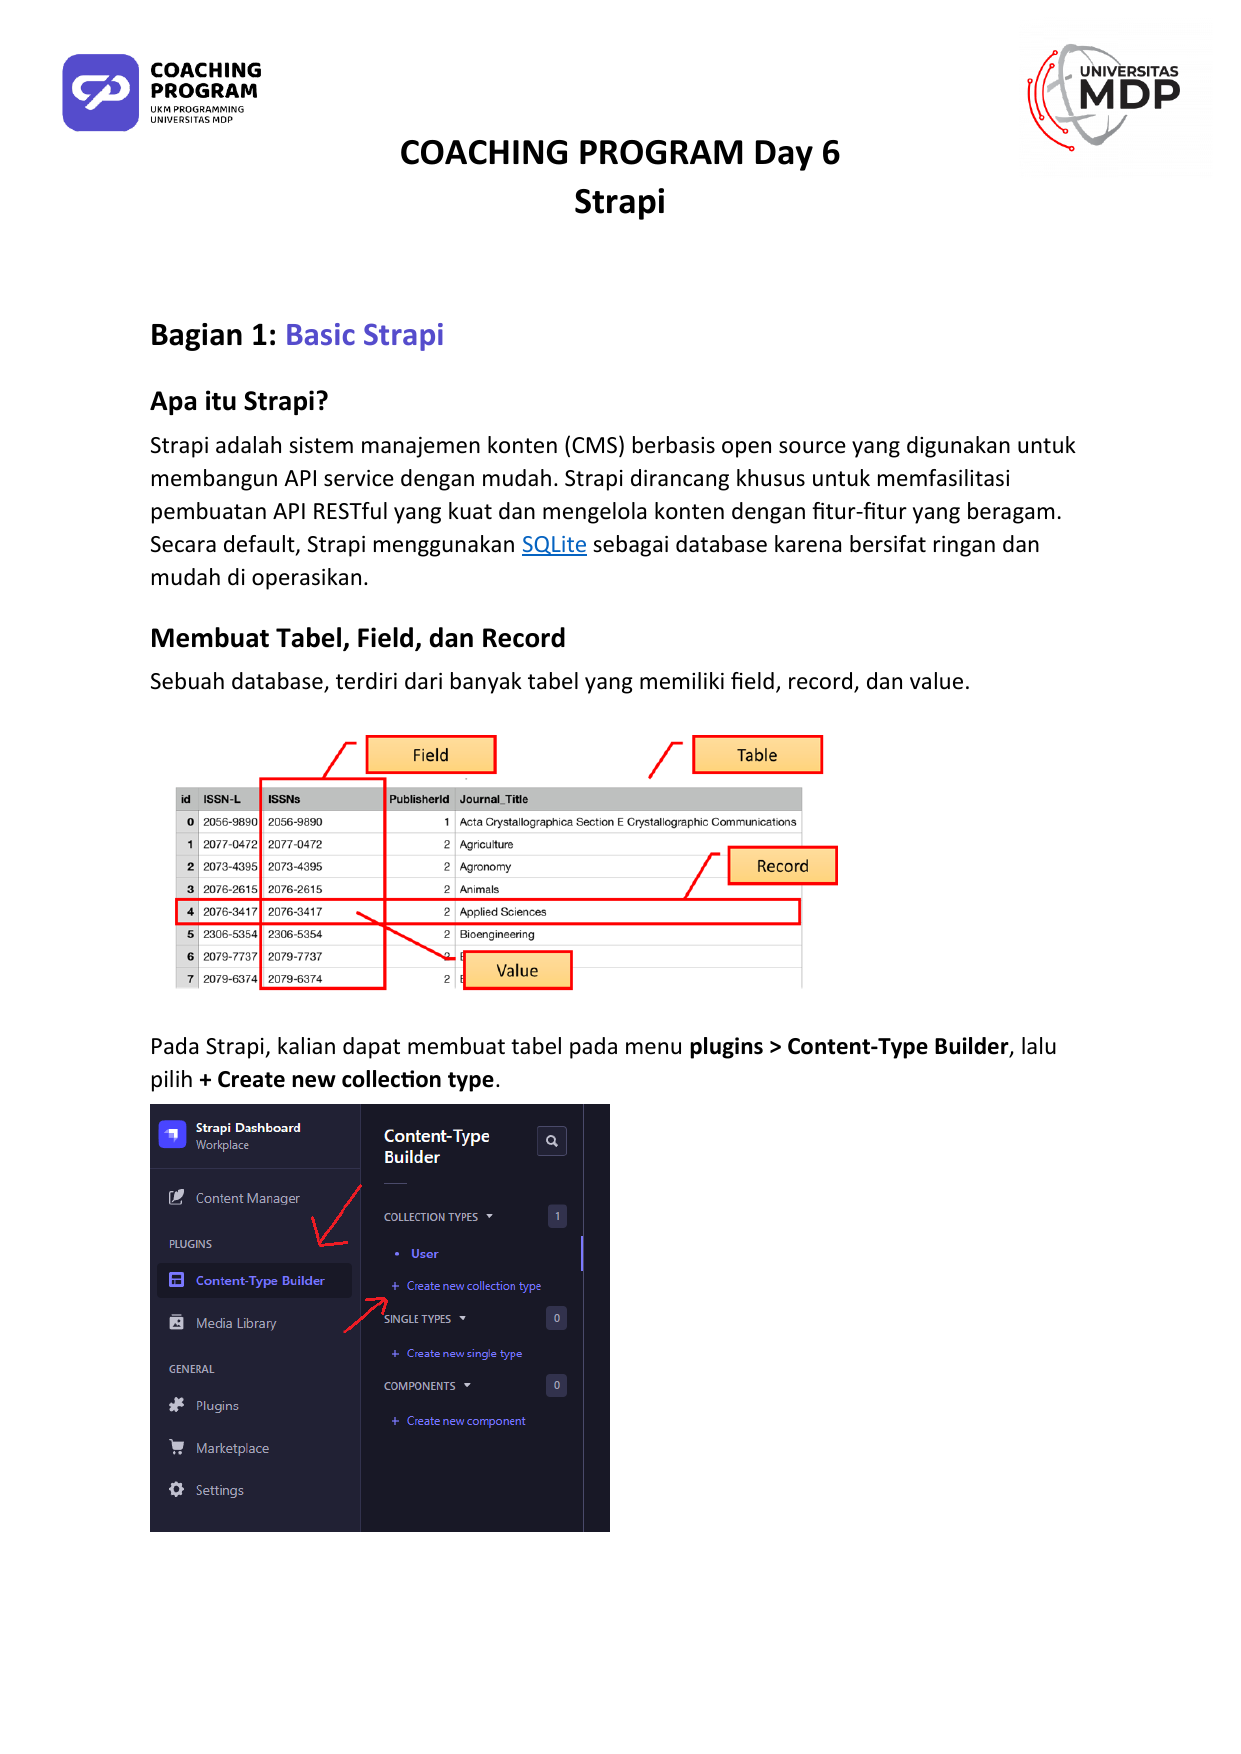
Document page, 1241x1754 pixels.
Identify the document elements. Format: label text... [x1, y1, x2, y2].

text Strapi adalah sistem manajemen konten (CMS) berbasis open source yang digunakan untuk membangun API service dengan mudah. Strapi dirancang khusus untuk memfasilitasi pembuatan API RESTful yang kuat dan mengelola konten dengan fitur-fitur yang beragam. Secara default, Strapi menggunakan SQLite sebagai database karena bersifat ringan dan mudah di operasikan. [150, 429, 1090, 591]
picture [55, 49, 269, 140]
picture [1018, 17, 1213, 178]
text Pada Strapi, kalian dapat membuat tabel pada menu plugins > Content-Type Builder, lalu pilih + Create new collection type. [150, 1030, 1090, 1094]
picture [150, 1104, 610, 1532]
text Membuat Tabel, Field, dan Record [150, 619, 1090, 654]
text Apa itu Strapi? [150, 382, 1090, 418]
picture [150, 706, 848, 1020]
text Bagian 1: Basic Strapi [150, 313, 1090, 354]
text Sebuah database, terdiri dari banyak tabel yang memiliki field, record, dan value. [150, 666, 1090, 696]
